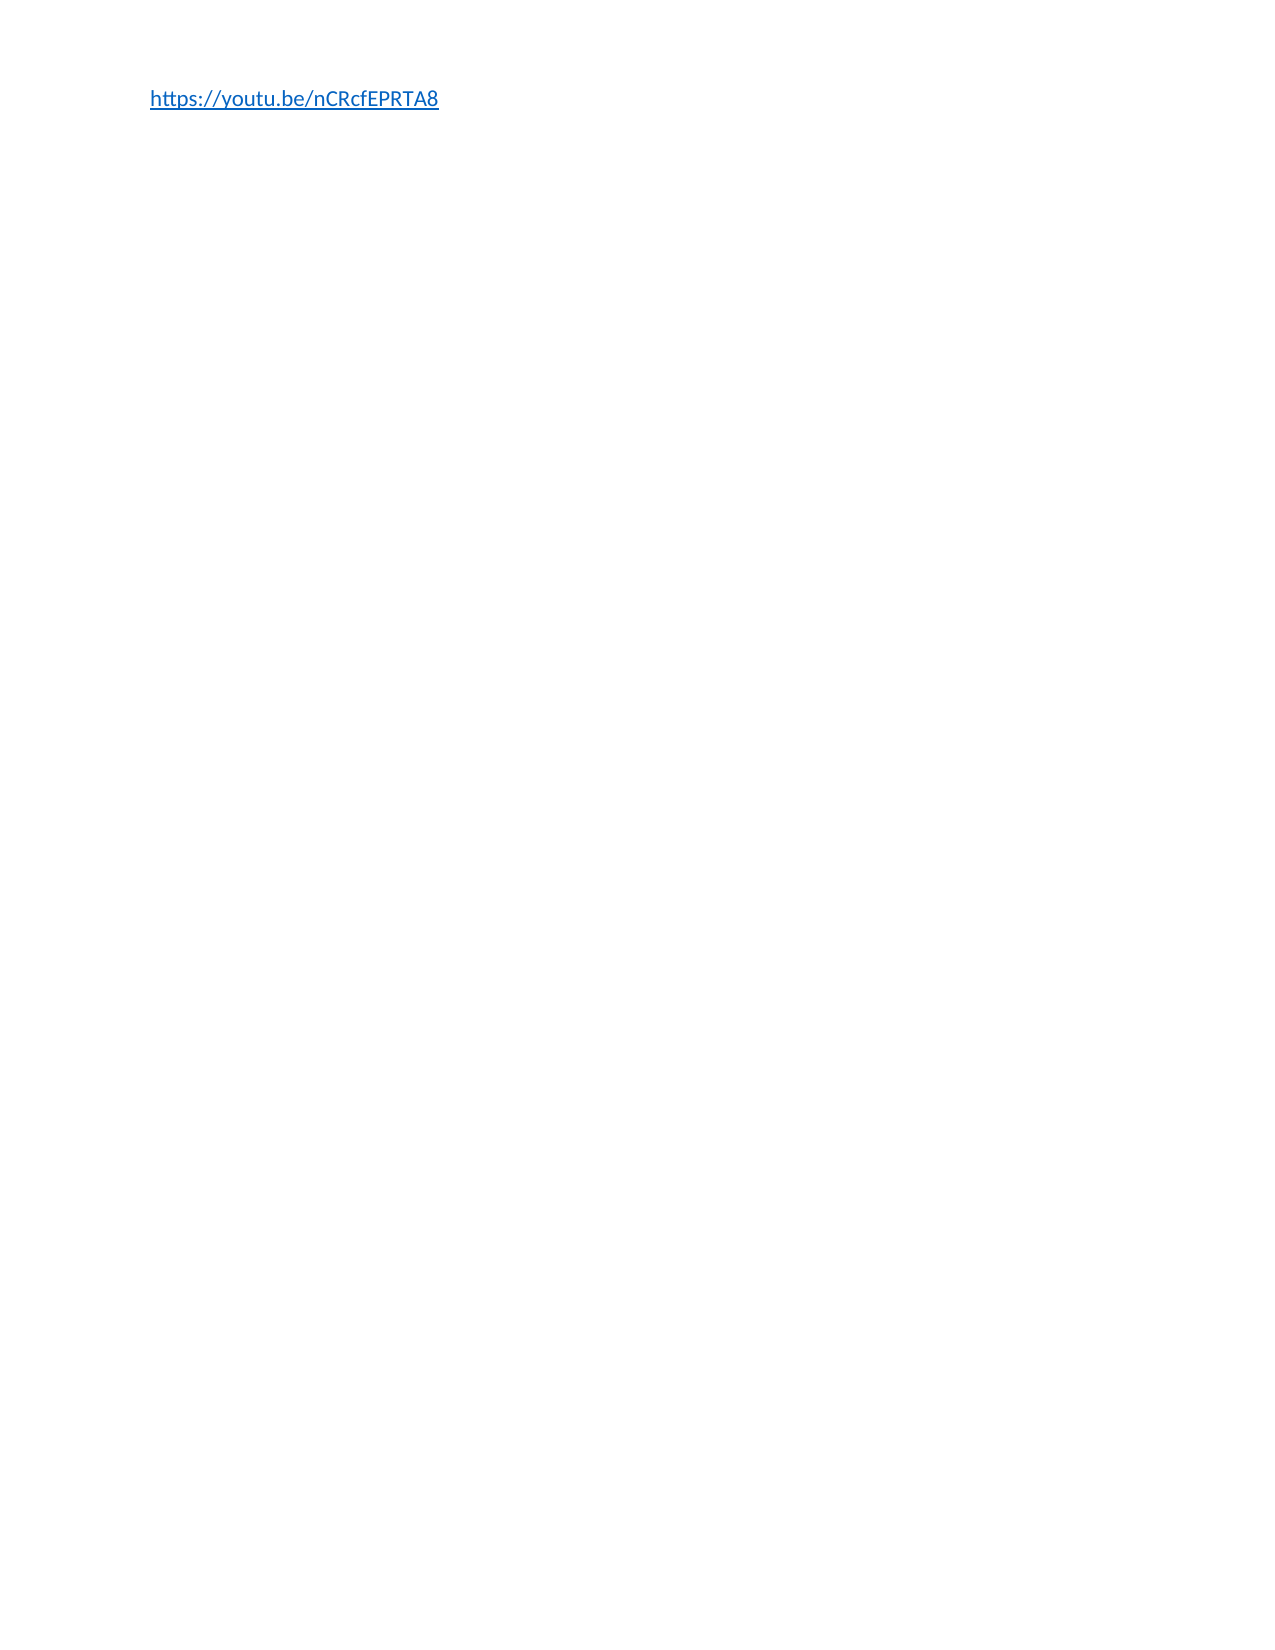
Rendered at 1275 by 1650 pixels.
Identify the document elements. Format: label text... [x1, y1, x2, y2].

text https://youtu.be/nCRcfEPRTA8 [150, 84, 1125, 112]
